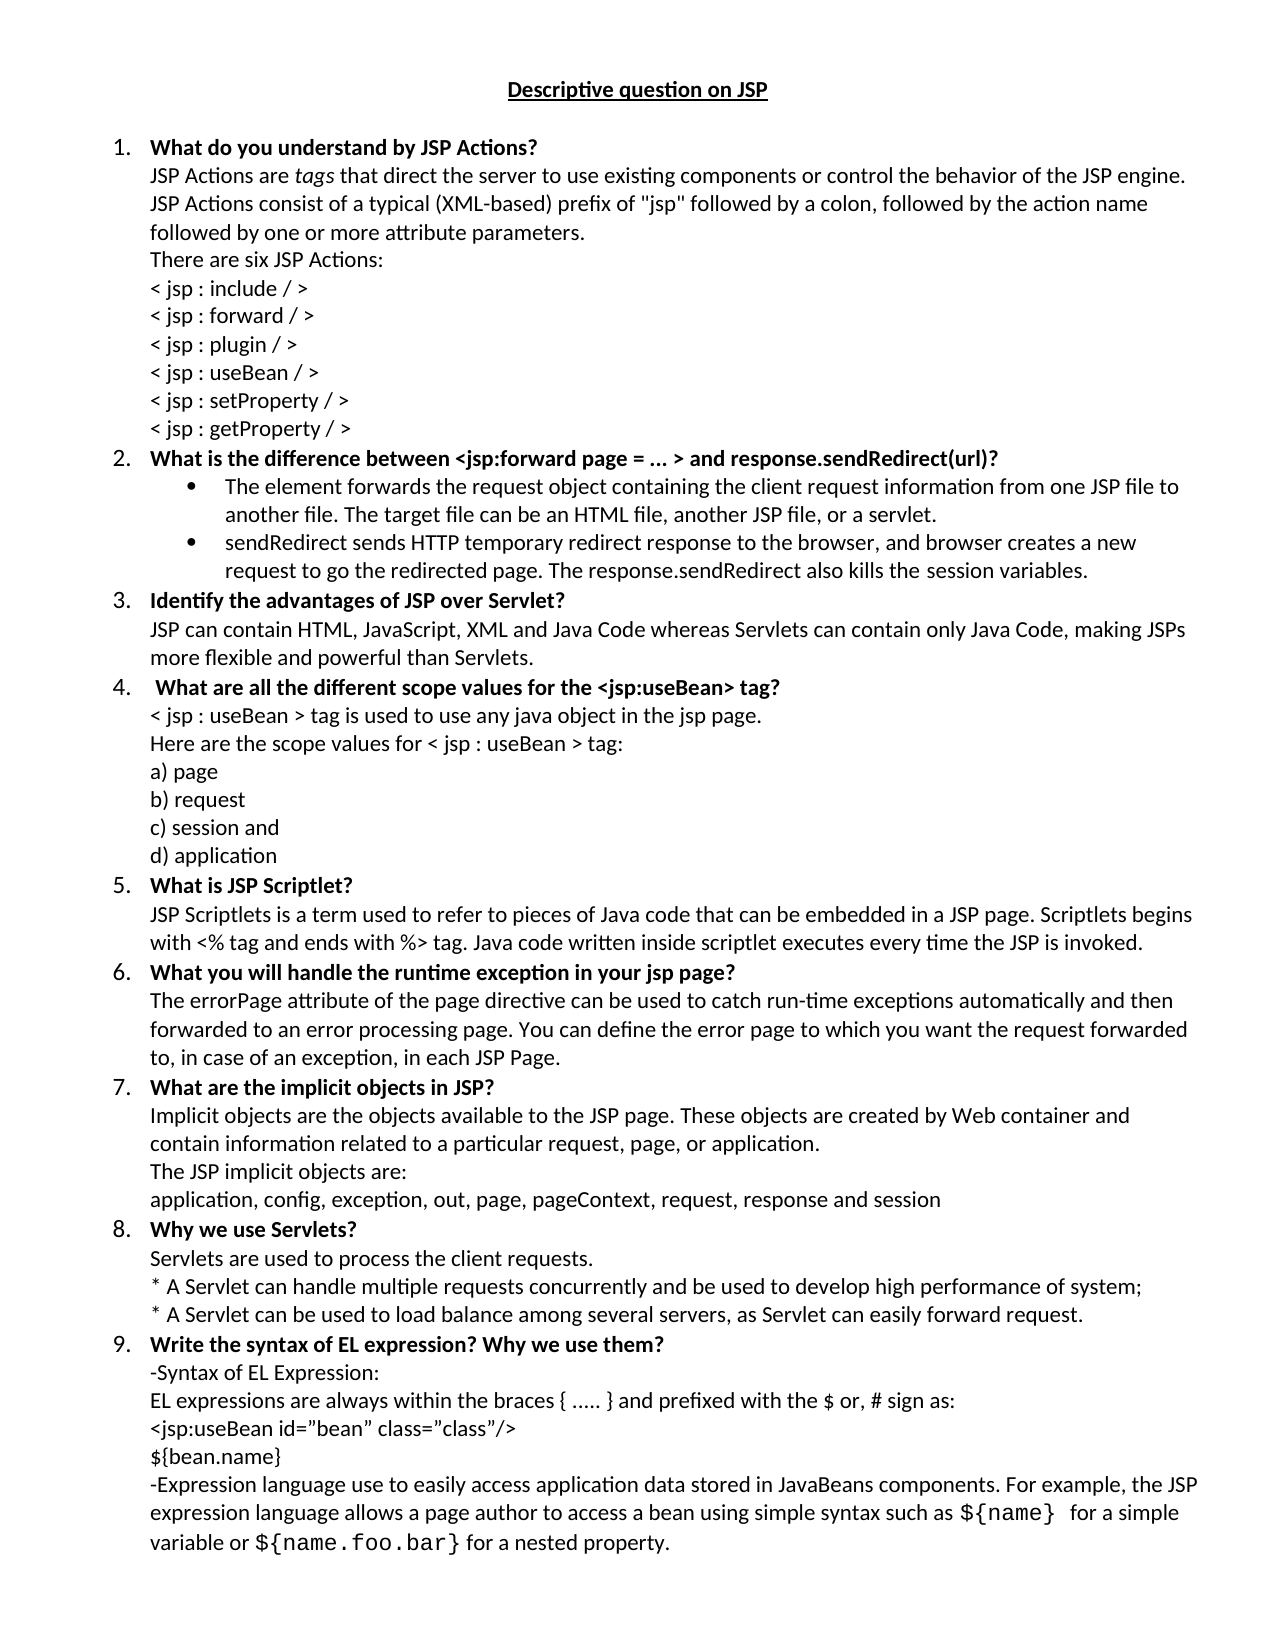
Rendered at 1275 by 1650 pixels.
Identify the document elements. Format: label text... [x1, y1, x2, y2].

list What is JSP Scriptlet? [112, 869, 1200, 900]
list -Syntax of EL Expression: [150, 1358, 1200, 1386]
list -Expression language use to easily access application data stored in JavaBeans components. For example, the JSP expression language allows a page author to access a bean using simple syntax such as ${name} for a simple variable or ${name.foo.bar} for a nested property. [150, 1471, 1200, 1557]
list What are all the different scope values for the <jsp:useBean> tag? [112, 671, 1200, 701]
text Descriptive question on JSP [75, 75, 1200, 103]
list The errorPage attribute of the page directive can be used to catch run-time exceptions automatically and then forwarded to an error processing page. You can define the error page to which you want the request forwarded to, in case of an exception, in each JSP Page. [150, 987, 1200, 1071]
list <jsp:useBean id=”bean” class=”class”/> [150, 1414, 1200, 1442]
list What do you understand by JSP Actions? [112, 131, 1200, 162]
list The element forwards the request object containing the client request information from one JSP file to another file. The target file can be an HTML file, another JSP file, or a servlet. [187, 472, 1200, 528]
list JSP Scriptlets is a term used to refer to pieces of Java code that can be embedded in a JSP page. Scriptlets begins with <% tag and ends with %> tag. Java code written inside scriptlet executes every time the JSP is invoked. [150, 900, 1200, 956]
list What are the implicit objects in JSP? [112, 1071, 1200, 1101]
list What is the difference between <jsp:forward page = ... > and response.sendRedirect(url)? [112, 442, 1200, 472]
list What you will handle the runtime exception in your jsp page? [112, 956, 1200, 987]
list EL expressions are always within the braces { ..... } and prefixed with the $ or, # sign as: [150, 1386, 1200, 1414]
list Implicit objects are the objects available to the JSP page. These objects are created by Web container and contain information related to a particular request, page, or application. The JSP implicit objects are: application, config, exception, out, page, pageContext, request, response and session [150, 1101, 1200, 1213]
list sendRedirect sends HTTP temporary redirect response to the browser, and browser creates a new request to go the redirected page. The response.sendRedirect also kills the session variables. [187, 528, 1200, 584]
list ${bean.name} [150, 1442, 1200, 1471]
list JSP can contain HTML, JavaScript, XML and Java Code whereas Servlets can contain only Java Code, making JSPs more flexible and powerful than Servlets. [150, 615, 1200, 671]
list JSP Actions are tags that direct the server to use existing components or control the behavior of the JSP engine. JSP Actions consist of a typical (XML-based) prefix of "jsp" followed by a colon, followed by the action name followed by one or more attribute parameters. There are six JSP Actions: < jsp : include / > < jsp : forward / > < jsp : plugin / > < jsp : useBean / > < jsp : setProperty / > < jsp : getProperty / > [150, 162, 1200, 442]
list Servlets are used to process the client requests. * A Servlet can handle multiple requests concurrently and be used to develop high performance of system; * A Servlet can be used to load balance among several servers, as Servlet can easily forward request. [150, 1244, 1200, 1328]
list Write the syntax of EL expression? Why we use them? [112, 1328, 1200, 1358]
list Why we use Servlets? [112, 1213, 1200, 1244]
list Identify the advantages of JSP over Servlet? [112, 584, 1200, 615]
list < jsp : useBean > tag is used to use any java object in the jsp page. Here are the scope values for < jsp : useBean > tag: a) page b) request c) session and d) application [150, 701, 1200, 869]
